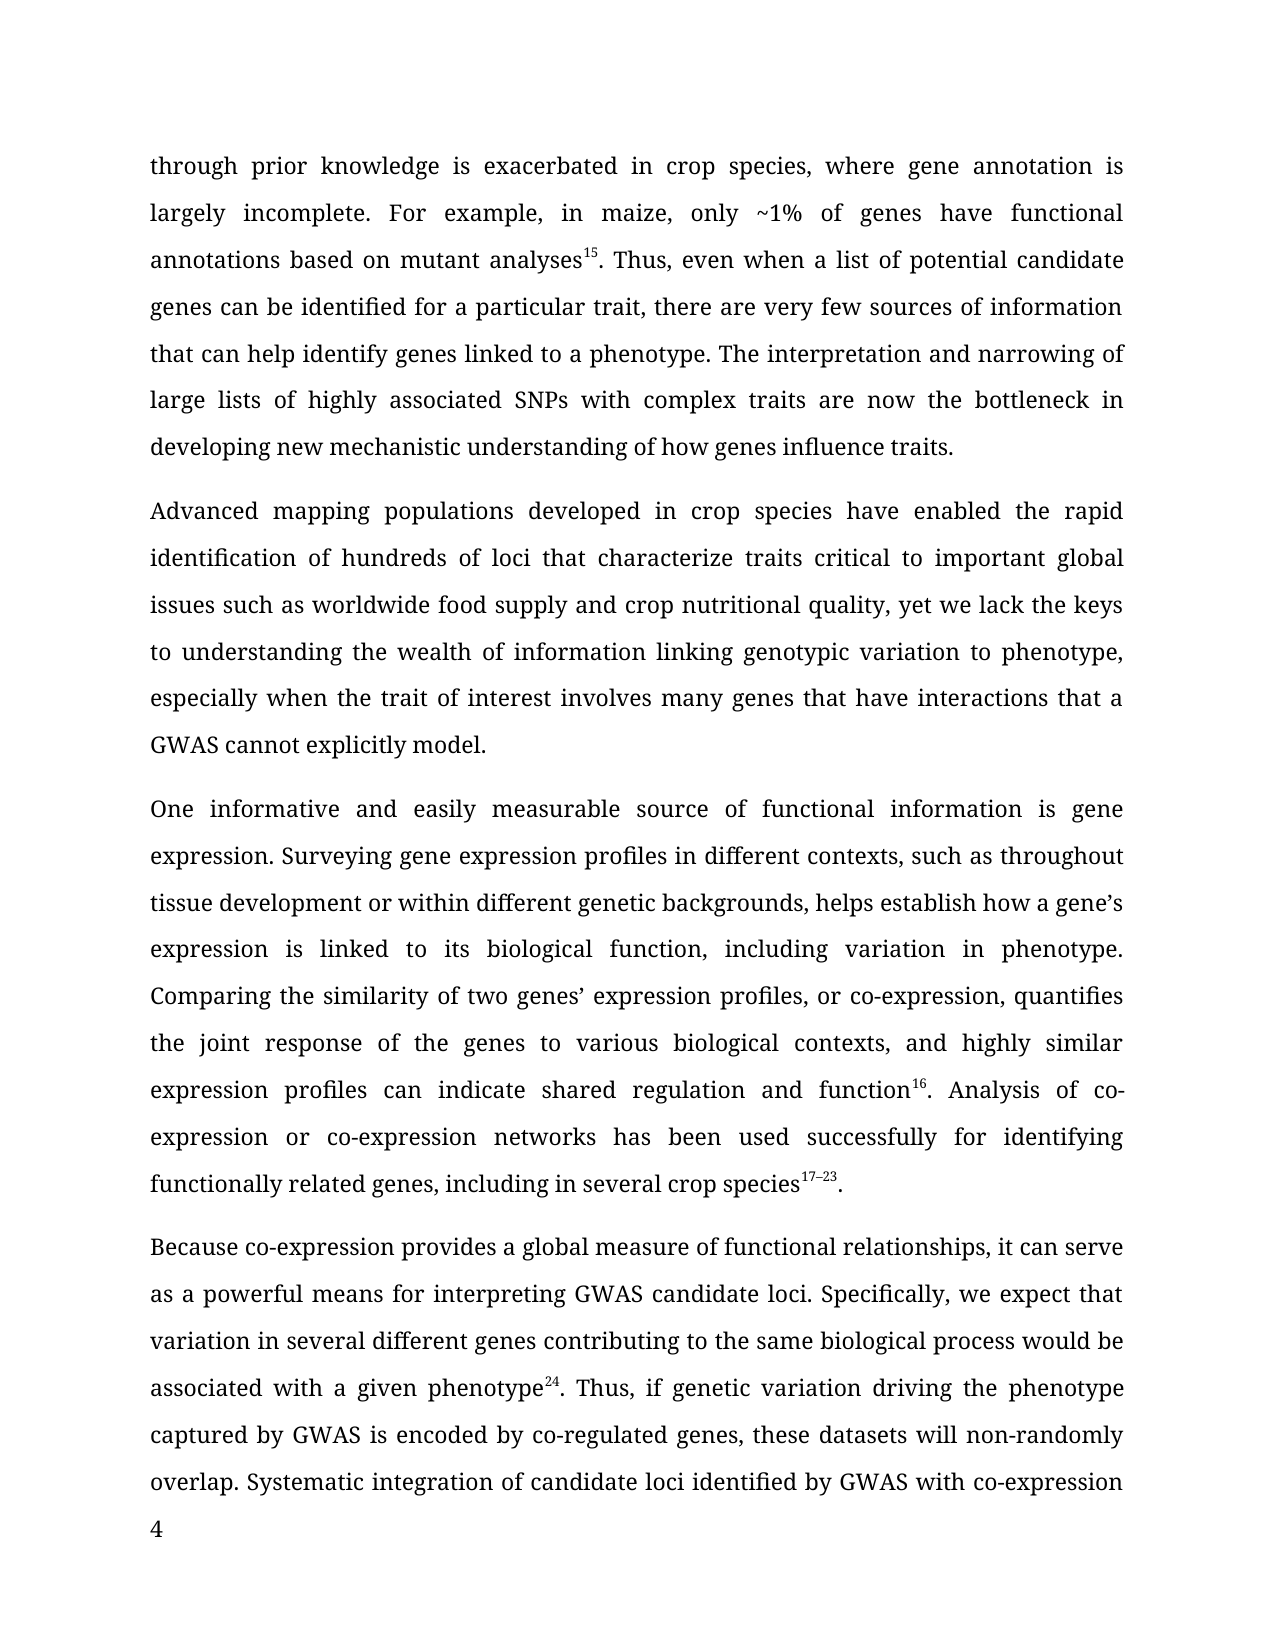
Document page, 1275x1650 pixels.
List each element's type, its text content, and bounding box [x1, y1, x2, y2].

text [150, 1231, 1125, 1497]
text One informative and easily measurable source of functional information is gene expression. Surveying gene expression profiles in different contexts, such as throughout tissue development or within different genetic backgrounds, helps establish how a gene’s expression is linked to its biological function, including variation in phenotype. Comparing the similarity of two genes’ expression profiles, or co-expression, quantifies the joint response of the genes to various biological contexts, and highly similar expression profiles can indicate shared regulation and function16. Analysis of co-expression or co-expression networks has been used successfully for identifying functionally related genes, including in several crop species17–23. [150, 793, 1125, 1199]
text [150, 150, 1125, 462]
text Advanced mapping populations developed in crop species have enabled the rapid identification of hundreds of loci that characterize traits critical to important global issues such as worldwide food supply and crop nutritional quality, yet we lack the keys to understanding the wealth of information linking genotypic variation to phenotype, especially when the trait of interest involves many genes that have interactions that a GWAS cannot explicitly model. [150, 495, 1125, 760]
